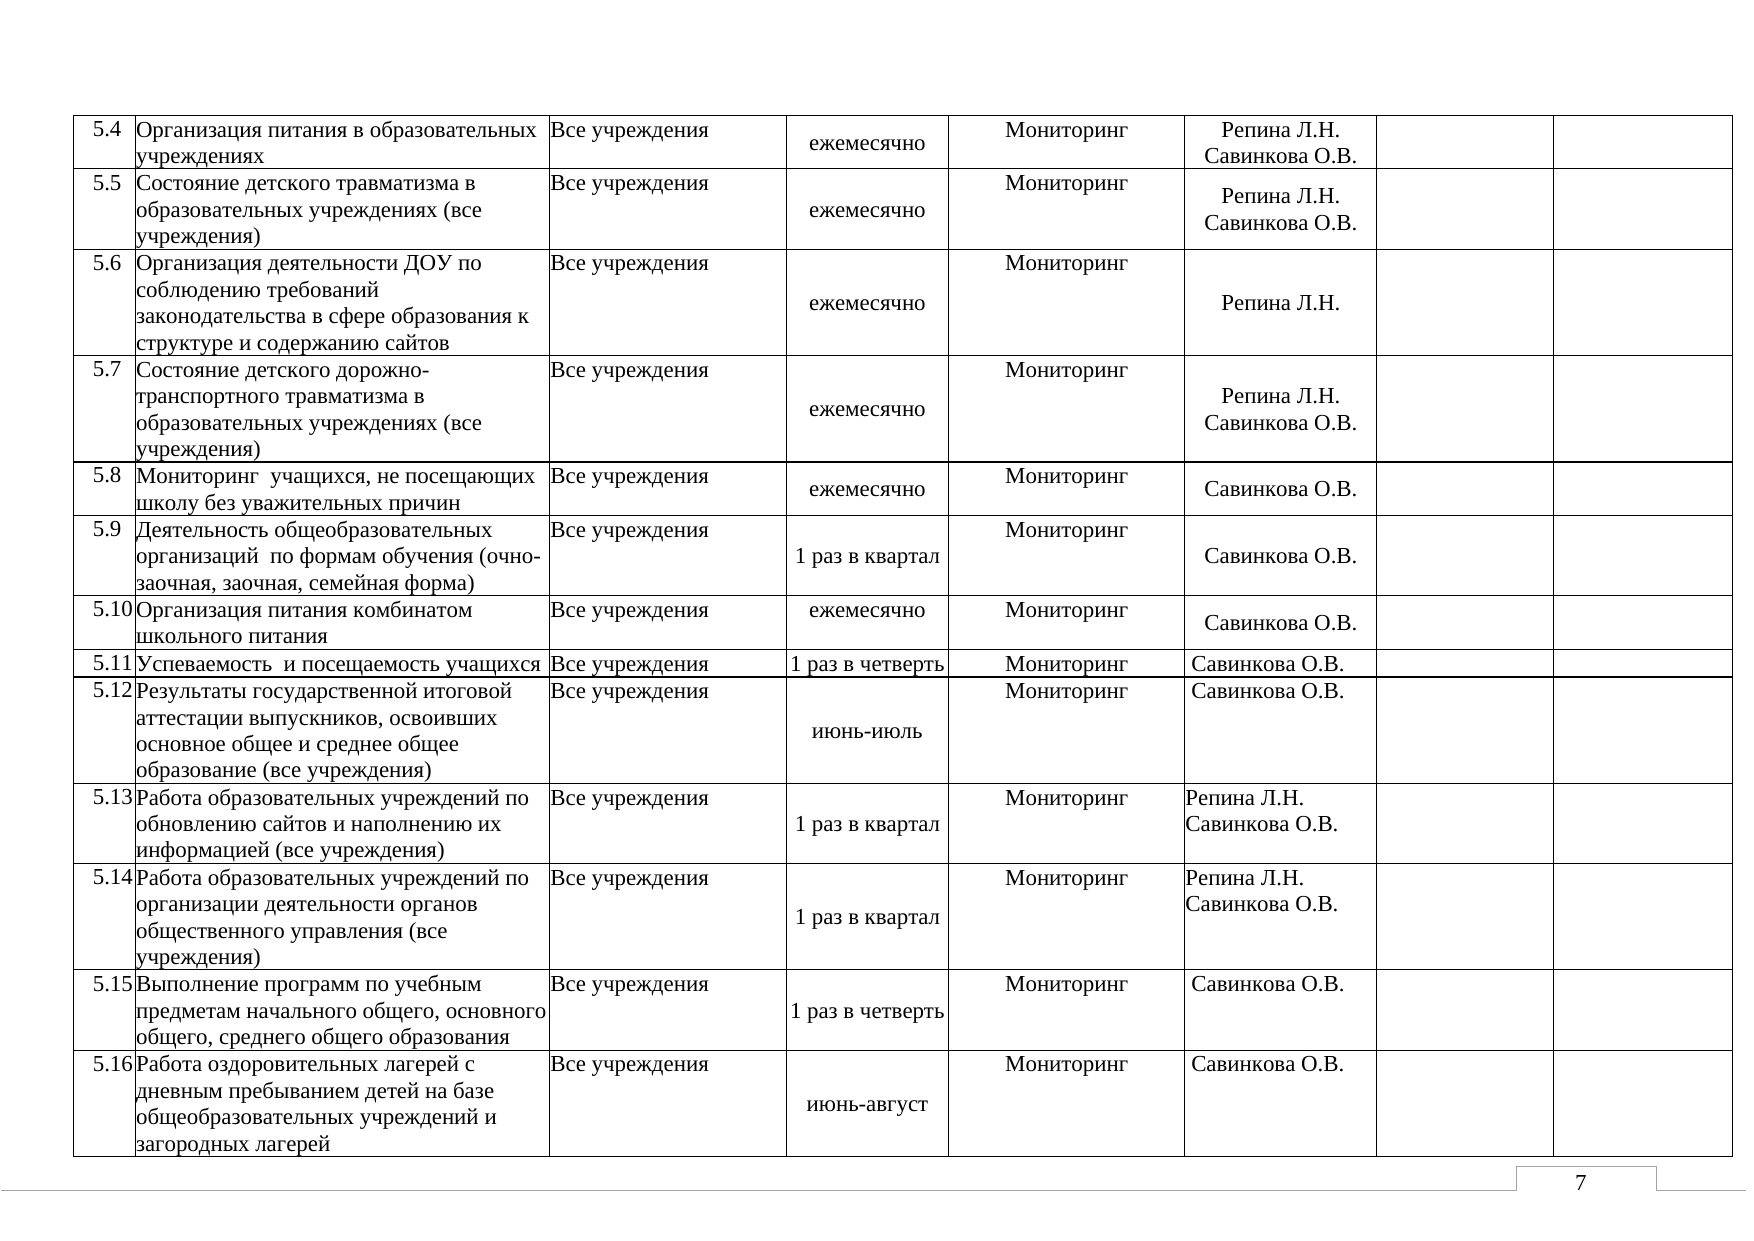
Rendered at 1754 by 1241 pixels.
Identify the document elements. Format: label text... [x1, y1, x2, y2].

table_cell [1554, 463, 1732, 515]
table_cell Мониторинг [949, 650, 1184, 676]
table_cell Все учреждения [550, 463, 786, 515]
table_cell 5.5 [74, 169, 135, 248]
table_cell [1554, 970, 1732, 1049]
table_cell Савинкова О.В. [1185, 1051, 1376, 1156]
table_cell Мониторинг [949, 596, 1184, 649]
table_cell [1554, 784, 1732, 863]
table_cell Все учреждения [550, 1051, 786, 1156]
table_cell [1377, 463, 1553, 515]
table_cell Состояние детского травматизма в образовательных учреждениях (все учреждения) [136, 169, 549, 248]
table_cell [1377, 250, 1553, 355]
table_cell 1 раз в квартал [787, 784, 948, 863]
table_cell [1377, 356, 1553, 461]
table_cell Деятельность общеобразовательных организаций по формам обучения (очно-заочная, заочная, семейная форма) [136, 516, 549, 595]
table_cell [1377, 516, 1553, 595]
table_cell 1 раз в четверть [787, 970, 948, 1049]
table_cell 5.4 [74, 116, 135, 168]
table_cell [1554, 1051, 1732, 1156]
table_cell Все учреждения [550, 250, 786, 355]
table_cell Все учреждения [550, 116, 786, 168]
table_cell Результаты государственной итоговой аттестации выпускников, освоивших основное общее и среднее общее образование (все учреждения) [136, 678, 549, 783]
table_cell 5.10 [74, 596, 135, 649]
table_cell Мониторинг [949, 516, 1184, 595]
table_cell [1377, 970, 1553, 1049]
table_cell ежемесячно [787, 169, 948, 248]
table_cell Все учреждения [550, 169, 786, 248]
table_cell 5.12 [74, 678, 135, 783]
table_cell Успеваемость и посещаемость учащихся [136, 650, 549, 676]
table_cell Все учреждения [550, 678, 786, 783]
table_cell Репина Л.Н. Савинкова О.В. [1185, 864, 1376, 969]
table_cell ежемесячно [787, 596, 948, 649]
table_cell [1554, 678, 1732, 783]
table_cell ежемесячно [787, 356, 948, 461]
table_cell Мониторинг [949, 678, 1184, 783]
table_cell июнь-июль [787, 678, 948, 783]
table_cell [1554, 650, 1732, 676]
table_cell Мониторинг [949, 356, 1184, 461]
table_cell [1554, 169, 1732, 248]
table_cell [1377, 784, 1553, 863]
table_cell 1 раз в четверть [787, 650, 948, 676]
table_cell Работа оздоровительных лагерей с дневным пребыванием детей на базе общеобразовательных учреждений и загородных лагерей [136, 1051, 549, 1156]
table_cell Все учреждения [550, 784, 786, 863]
table_cell Савинкова О.В. [1185, 970, 1376, 1049]
table_cell [1554, 356, 1732, 461]
table_cell [1554, 596, 1732, 649]
table_cell [1377, 116, 1553, 168]
table_cell Работа образовательных учреждений по организации деятельности органов общественного управления (все учреждения) [136, 864, 549, 969]
table_cell Савинкова О.В. [1185, 463, 1376, 515]
table_cell 5.7 [74, 356, 135, 461]
table_cell Организация питания в образовательных учреждениях [136, 116, 549, 168]
table_cell ежемесячно [787, 250, 948, 355]
table_cell Мониторинг [949, 116, 1184, 168]
table_cell Все учреждения [550, 596, 786, 649]
table_cell 5.14 [74, 864, 135, 969]
table_cell [1377, 1051, 1553, 1156]
table_cell 1 раз в квартал [787, 516, 948, 595]
table_cell Все учреждения [550, 970, 786, 1049]
table_cell Репина Л.Н. [1185, 250, 1376, 355]
table_cell Все учреждения [550, 864, 786, 969]
table_cell Состояние детского дорожно-транспортного травматизма в образовательных учреждениях (все учреждения) [136, 356, 549, 461]
table_cell Организация деятельности ДОУ по соблюдению требований законодательства в сфере образования к структуре и содержанию сайтов [136, 250, 549, 355]
table_cell Репина Л.Н. Савинкова О.В. [1185, 356, 1376, 461]
table_cell Мониторинг [949, 970, 1184, 1049]
table_cell 5.11 [74, 650, 135, 676]
table_cell Выполнение программ по учебным предметам начального общего, основного общего, среднего общего образования [136, 970, 549, 1049]
table_cell Мониторинг [949, 1051, 1184, 1156]
table_cell [1377, 864, 1553, 969]
table_cell Репина Л.Н. Савинкова О.В. [1185, 169, 1376, 248]
table_cell Мониторинг [949, 463, 1184, 515]
table_cell Все учреждения [550, 516, 786, 595]
table_cell [1554, 116, 1732, 168]
table_cell [1554, 864, 1732, 969]
table_cell [1554, 516, 1732, 595]
table_cell Репина Л.Н. Савинкова О.В. [1185, 784, 1376, 863]
table_cell Савинкова О.В. [1185, 596, 1376, 649]
table_cell [1554, 250, 1732, 355]
table_cell Савинкова О.В. [1185, 650, 1376, 676]
table_cell Организация питания комбинатом школьного питания [136, 596, 549, 649]
table_cell июнь-август [787, 1051, 948, 1156]
table_cell 1 раз в квартал [787, 864, 948, 969]
table_cell Все учреждения [550, 650, 786, 676]
table_cell ежемесячно [787, 116, 948, 168]
table_cell Мониторинг учащихся, не посещающих школу без уважительных причин [136, 463, 549, 515]
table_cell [1185, 116, 1376, 168]
table_cell Все учреждения [550, 356, 786, 461]
table_cell 5.13 [74, 784, 135, 863]
table_cell 5.8 [74, 463, 135, 515]
table_cell Савинкова О.В. [1185, 678, 1376, 783]
table_cell Мониторинг [949, 169, 1184, 248]
table_cell 5.9 [74, 516, 135, 595]
table_cell 5.6 [74, 250, 135, 355]
table_cell Работа образовательных учреждений по обновлению сайтов и наполнению их информацией (все учреждения) [136, 784, 549, 863]
table_cell [1377, 596, 1553, 649]
table_cell Мониторинг [949, 250, 1184, 355]
table_cell 5.15 [74, 970, 135, 1049]
table_cell ежемесячно [787, 463, 948, 515]
table_cell Мониторинг [949, 784, 1184, 863]
table_cell 5.16 [74, 1051, 135, 1156]
table_cell [1377, 678, 1553, 783]
table_cell [1377, 169, 1553, 248]
table_cell [1377, 650, 1553, 676]
table_cell Мониторинг [949, 864, 1184, 969]
table_cell Савинкова О.В. [1185, 516, 1376, 595]
